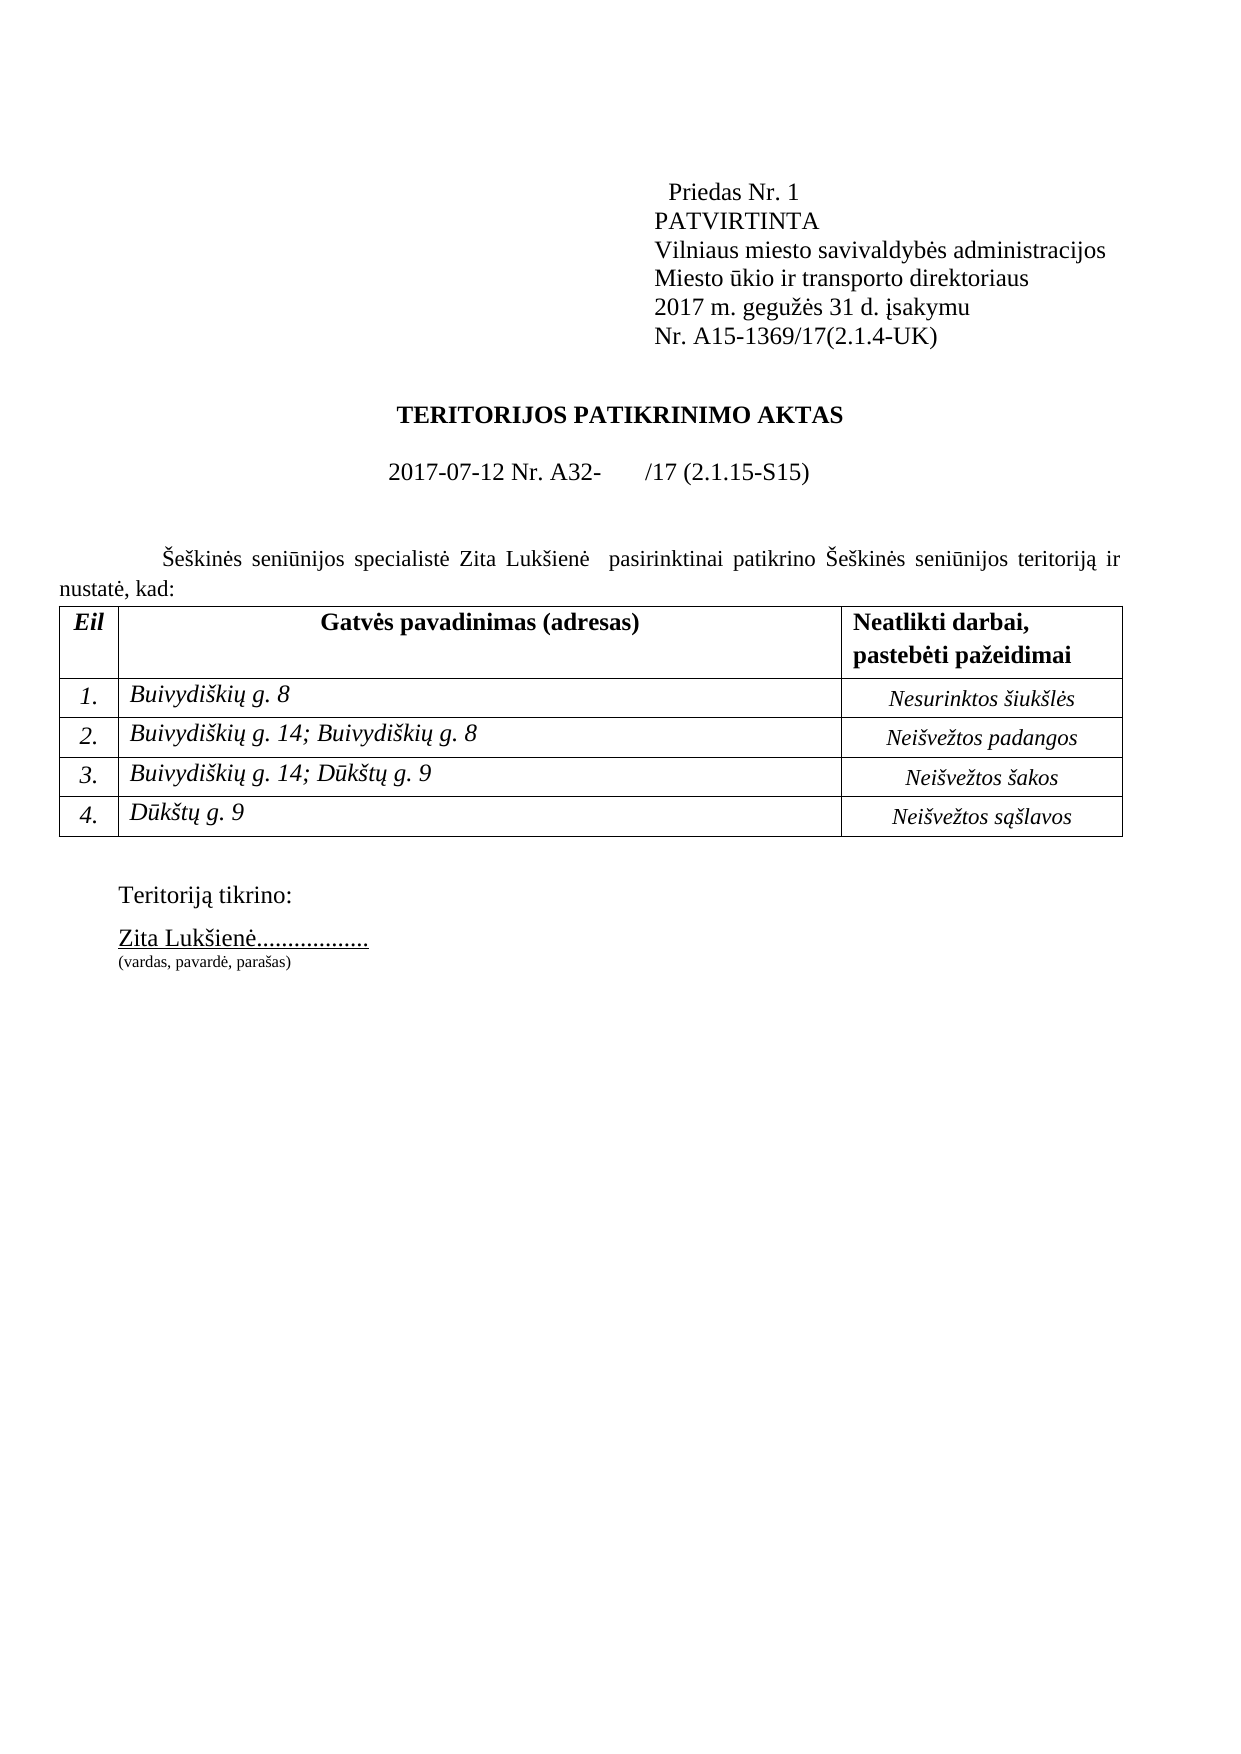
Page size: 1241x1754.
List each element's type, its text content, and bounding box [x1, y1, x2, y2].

table_header Gatvės pavadinimas (adresas) [119, 607, 841, 678]
table_cell Nr. A15-1369/17(2.1.4-UK) [643, 321, 1122, 350]
text Zita Lukšienė.................. [118, 923, 1122, 952]
text Teritoriją tikrino: [118, 880, 1122, 908]
table_cell Neišvežtos šakos [842, 758, 1122, 796]
table_cell Dūkštų g. 9 [119, 797, 841, 836]
table_cell 2. [60, 718, 118, 757]
table_cell Neišvežtos padangos [842, 718, 1122, 757]
table_header PATVIRTINTA [643, 206, 1122, 235]
table_cell Buivydiškių g. 14; Dūkštų g. 9 [119, 758, 841, 796]
table_cell Buivydiškių g. 14; Buivydiškių g. 8 [119, 718, 841, 757]
text 2017-07-12 Nr. A32- /17 (2.1.15-S15) [388, 457, 1122, 486]
table_cell 1. [60, 679, 118, 717]
text (vardas, pavardė, parašas) [118, 952, 1122, 971]
table_cell 4. [60, 797, 118, 836]
text TERITORIJOS PATIKRINIMO AKTAS [118, 400, 1122, 429]
table_cell 3. [60, 758, 118, 796]
table_header Neatlikti darbai, pastebėti pažeidimai [842, 607, 1122, 678]
table_cell Buivydiškių g. 8 [119, 679, 841, 717]
text Priedas Nr. 1 [118, 177, 1122, 206]
text Šeškinės seniūnijos specialistė Zita Lukšienė pasirinktinai patikrino Šeškinės seniūnijos teritoriją ir nustatė, kad: [59, 545, 1122, 602]
table_cell 2017 m. gegužės 31 d. įsakymu [643, 292, 1122, 321]
table_cell Neišvežtos sąšlavos [842, 797, 1122, 836]
table_cell Nesurinktos šiukšlės [842, 679, 1122, 717]
table_header Eil [60, 607, 118, 678]
table_cell Vilniaus miesto savivaldybės administracijos Miesto ūkio ir transporto direktoriaus [643, 235, 1122, 292]
